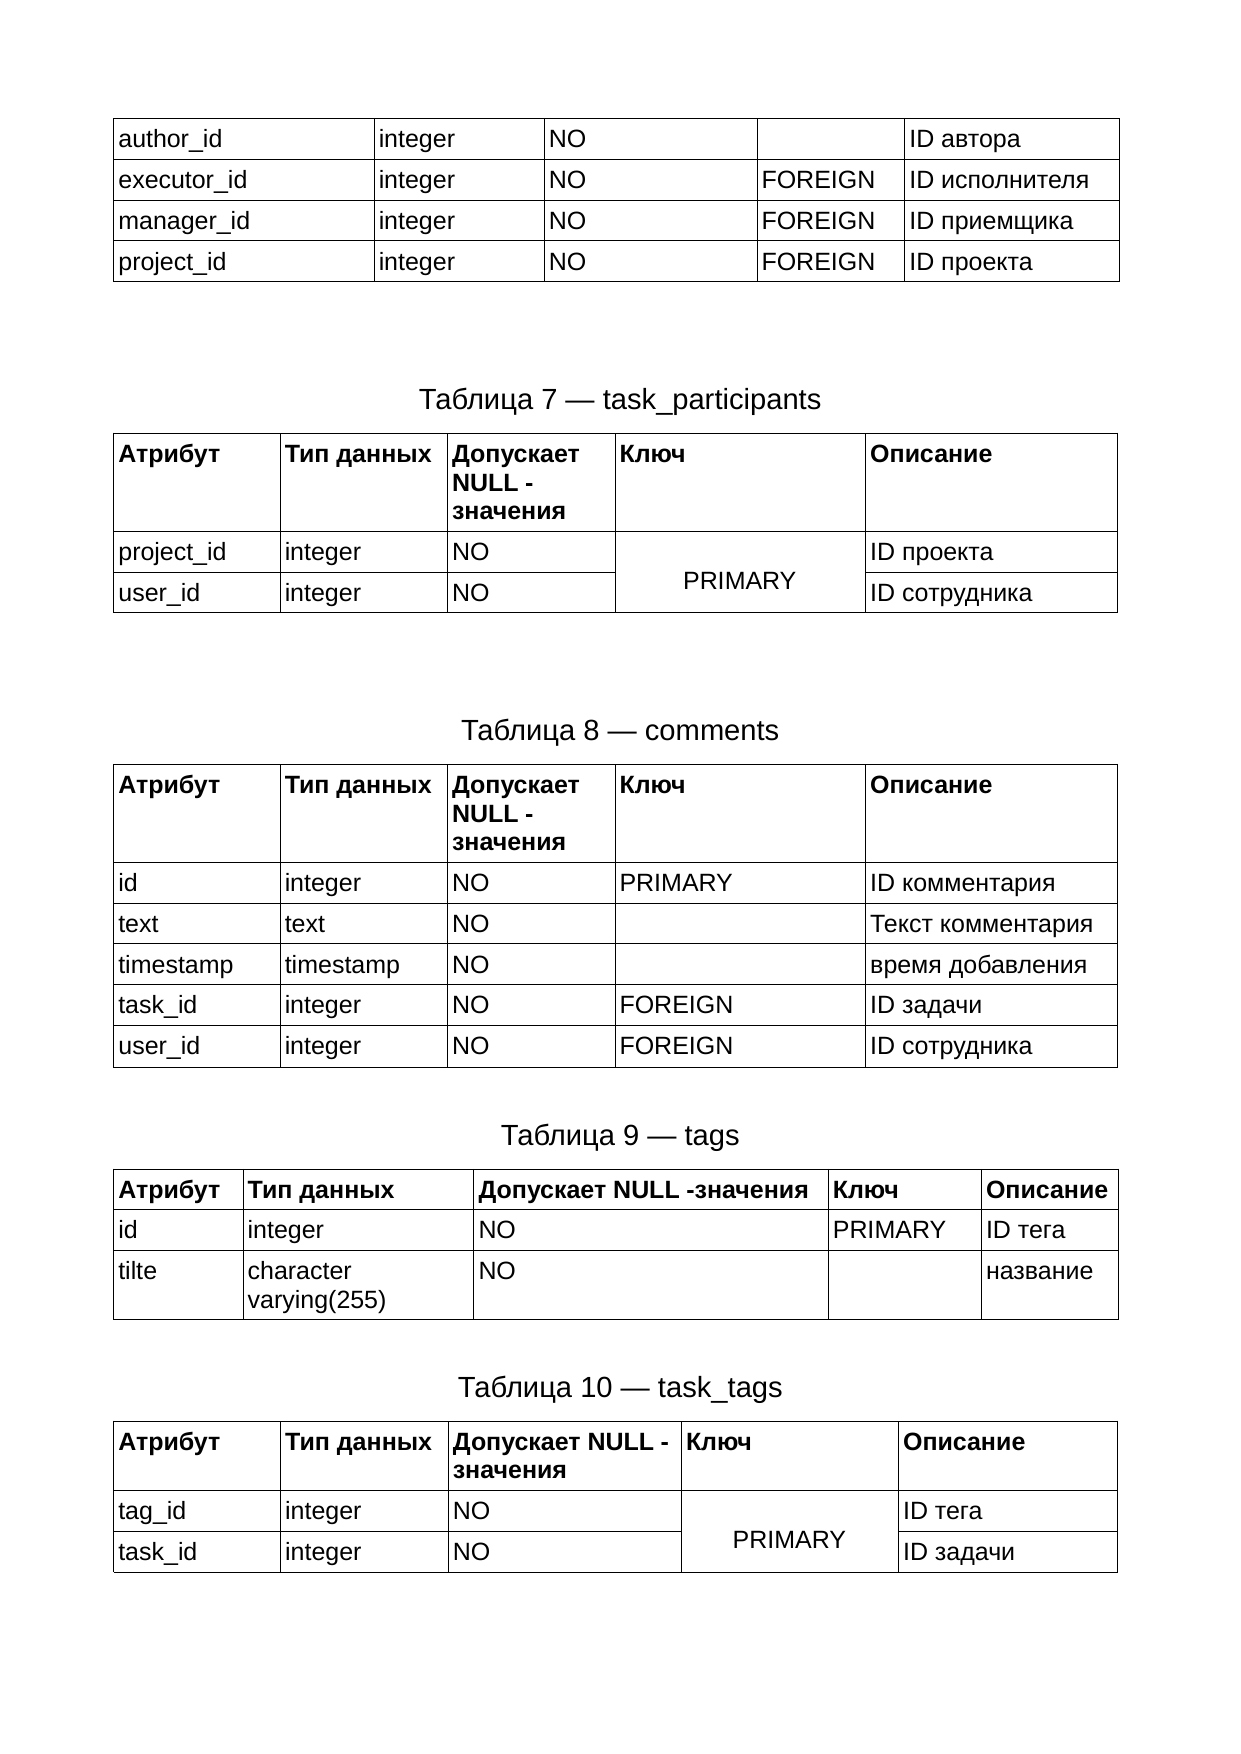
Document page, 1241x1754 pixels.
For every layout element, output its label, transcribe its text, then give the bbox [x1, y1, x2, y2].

table_cell timestamp [114, 944, 280, 984]
text Таблица 10 — task_tags [118, 1370, 1122, 1404]
table_cell integer [281, 1532, 448, 1571]
table_cell ID приемщика [905, 201, 1119, 240]
table_cell название [982, 1251, 1118, 1319]
table_cell character varying(255) [244, 1251, 473, 1319]
table_cell ID проекта [866, 532, 1117, 571]
table_header Допускает NULL -значения [448, 434, 615, 531]
table_cell NO [545, 119, 757, 159]
table_header Ключ [616, 765, 865, 862]
table_cell NO [474, 1251, 828, 1319]
table_cell integer [375, 241, 544, 281]
table_cell ID задачи [866, 985, 1117, 1025]
table_cell task_id [114, 985, 280, 1025]
table_cell [829, 1251, 981, 1319]
table_cell NO [448, 944, 615, 984]
table_cell NO [474, 1210, 828, 1250]
table_cell integer [281, 1026, 447, 1067]
table_cell timestamp [281, 944, 447, 984]
table_cell id [114, 863, 280, 903]
table_cell text [114, 904, 280, 943]
table_header Допускает NULL -значения [448, 765, 615, 862]
table_cell ID тега [982, 1210, 1118, 1250]
table_cell ID сотрудника [866, 573, 1117, 612]
table_cell [616, 944, 865, 984]
table_header Атрибут [114, 434, 280, 531]
table_cell Текст комментария [866, 904, 1117, 943]
table_cell task_id [114, 1532, 280, 1571]
table_cell NO [448, 904, 615, 943]
table_cell ID проекта [905, 241, 1119, 281]
table_cell FOREIGN [758, 201, 904, 240]
table_cell NO [448, 573, 615, 612]
table_cell project_id [114, 241, 374, 281]
table_cell integer [375, 201, 544, 240]
text Таблица 8 — comments [118, 713, 1122, 747]
table_cell [758, 119, 904, 159]
table_header Тип данных [244, 1170, 473, 1209]
table_cell FOREIGN [758, 160, 904, 199]
table_cell tilte [114, 1251, 243, 1319]
table_cell ID комментария [866, 863, 1117, 903]
table_cell PRIMARY [682, 1491, 898, 1571]
table_cell ID автора [905, 119, 1119, 159]
table_cell user_id [114, 573, 280, 612]
table_header Тип данных [281, 1422, 448, 1490]
table_header Ключ [616, 434, 865, 531]
table_cell tag_id [114, 1491, 280, 1531]
table_cell integer [375, 119, 544, 159]
table_header Атрибут [114, 1422, 280, 1490]
table_cell NO [449, 1491, 681, 1531]
table_cell id [114, 1210, 243, 1250]
table_cell ID исполнителя [905, 160, 1119, 199]
table_header Описание [899, 1422, 1117, 1490]
table_cell [616, 904, 865, 943]
table_cell ID тега [899, 1491, 1117, 1531]
table_cell время добавления [866, 944, 1117, 984]
table_header Тип данных [281, 765, 447, 862]
text Таблица 7 — task_participants [118, 382, 1122, 416]
table_cell integer [281, 532, 447, 571]
table_cell author_id [114, 119, 374, 159]
table_cell NO [449, 1532, 681, 1571]
table_header Атрибут [114, 1170, 243, 1209]
table_cell executor_id [114, 160, 374, 199]
table_cell FOREIGN [758, 241, 904, 281]
table_cell text [281, 904, 447, 943]
table_cell PRIMARY [616, 863, 865, 903]
table_cell ID сотрудника [866, 1026, 1117, 1067]
table_cell NO [545, 201, 757, 240]
table_cell project_id [114, 532, 280, 571]
table_cell FOREIGN [616, 1026, 865, 1067]
table_cell NO [545, 160, 757, 199]
text Таблица 9 — tags [118, 1118, 1122, 1152]
table_header Атрибут [114, 765, 280, 862]
table_cell NO [448, 863, 615, 903]
table_cell integer [281, 573, 447, 612]
table_cell manager_id [114, 201, 374, 240]
table_cell NO [448, 1026, 615, 1067]
table_header Допускает NULL -значения [449, 1422, 681, 1490]
table_header Ключ [829, 1170, 981, 1209]
table_header Описание [982, 1170, 1118, 1209]
table_header Ключ [682, 1422, 898, 1490]
table_header Допускает NULL -значения [474, 1170, 828, 1209]
table_cell NO [448, 532, 615, 571]
table_cell integer [281, 863, 447, 903]
table_cell integer [281, 1491, 448, 1531]
table_cell ID задачи [899, 1532, 1117, 1571]
table_cell user_id [114, 1026, 280, 1067]
table_cell PRIMARY [829, 1210, 981, 1250]
table_header Описание [866, 765, 1117, 862]
table_cell NO [448, 985, 615, 1025]
table_header Тип данных [281, 434, 447, 531]
table_cell PRIMARY [616, 532, 865, 612]
table_cell NO [545, 241, 757, 281]
table_header Описание [866, 434, 1117, 531]
table_cell integer [375, 160, 544, 199]
table_cell integer [281, 985, 447, 1025]
table_cell integer [244, 1210, 473, 1250]
table_cell FOREIGN [616, 985, 865, 1025]
